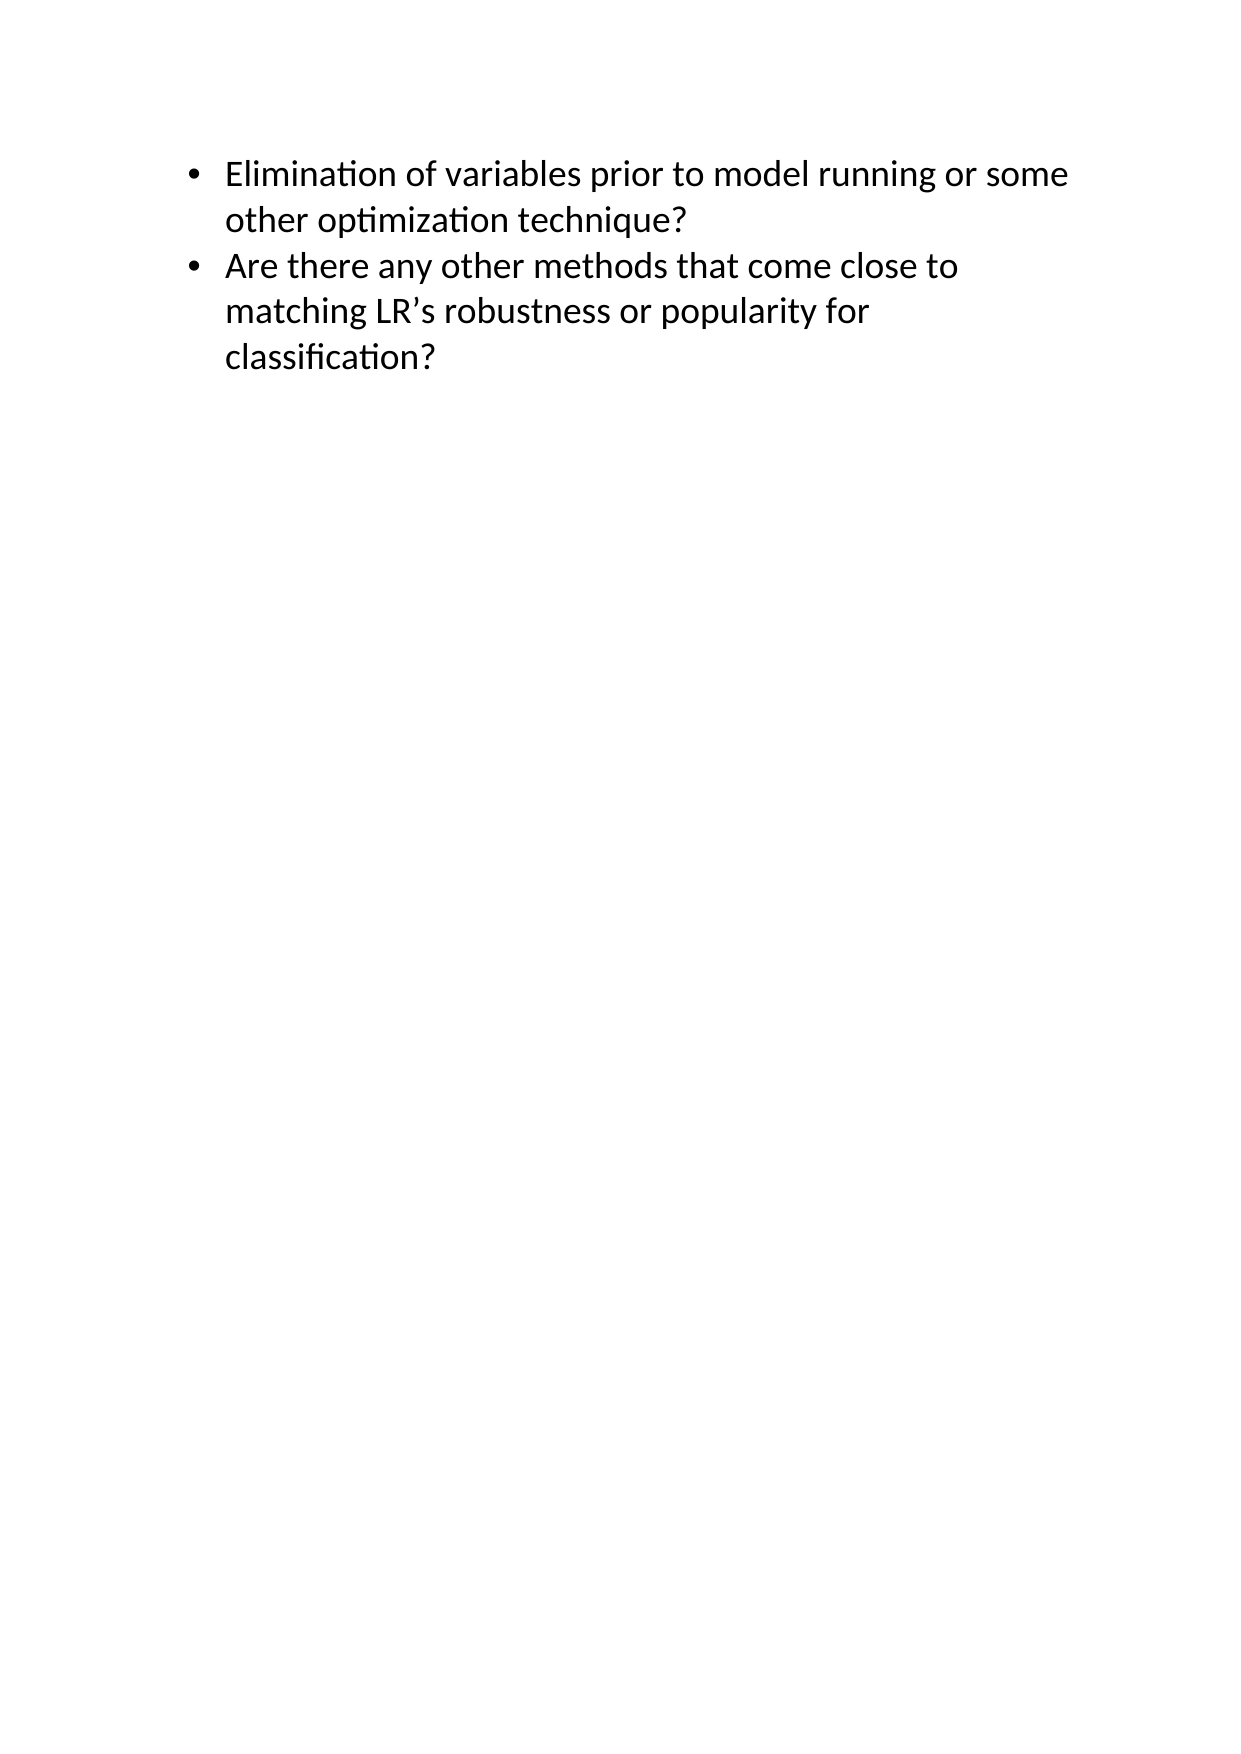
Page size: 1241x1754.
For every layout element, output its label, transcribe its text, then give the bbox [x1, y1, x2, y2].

list Elimination of variables prior to model running or some other optimization technique? [187, 150, 1090, 242]
list Are there any other methods that come close to matching LR’s robustness or popularity for classification? [187, 242, 1090, 379]
